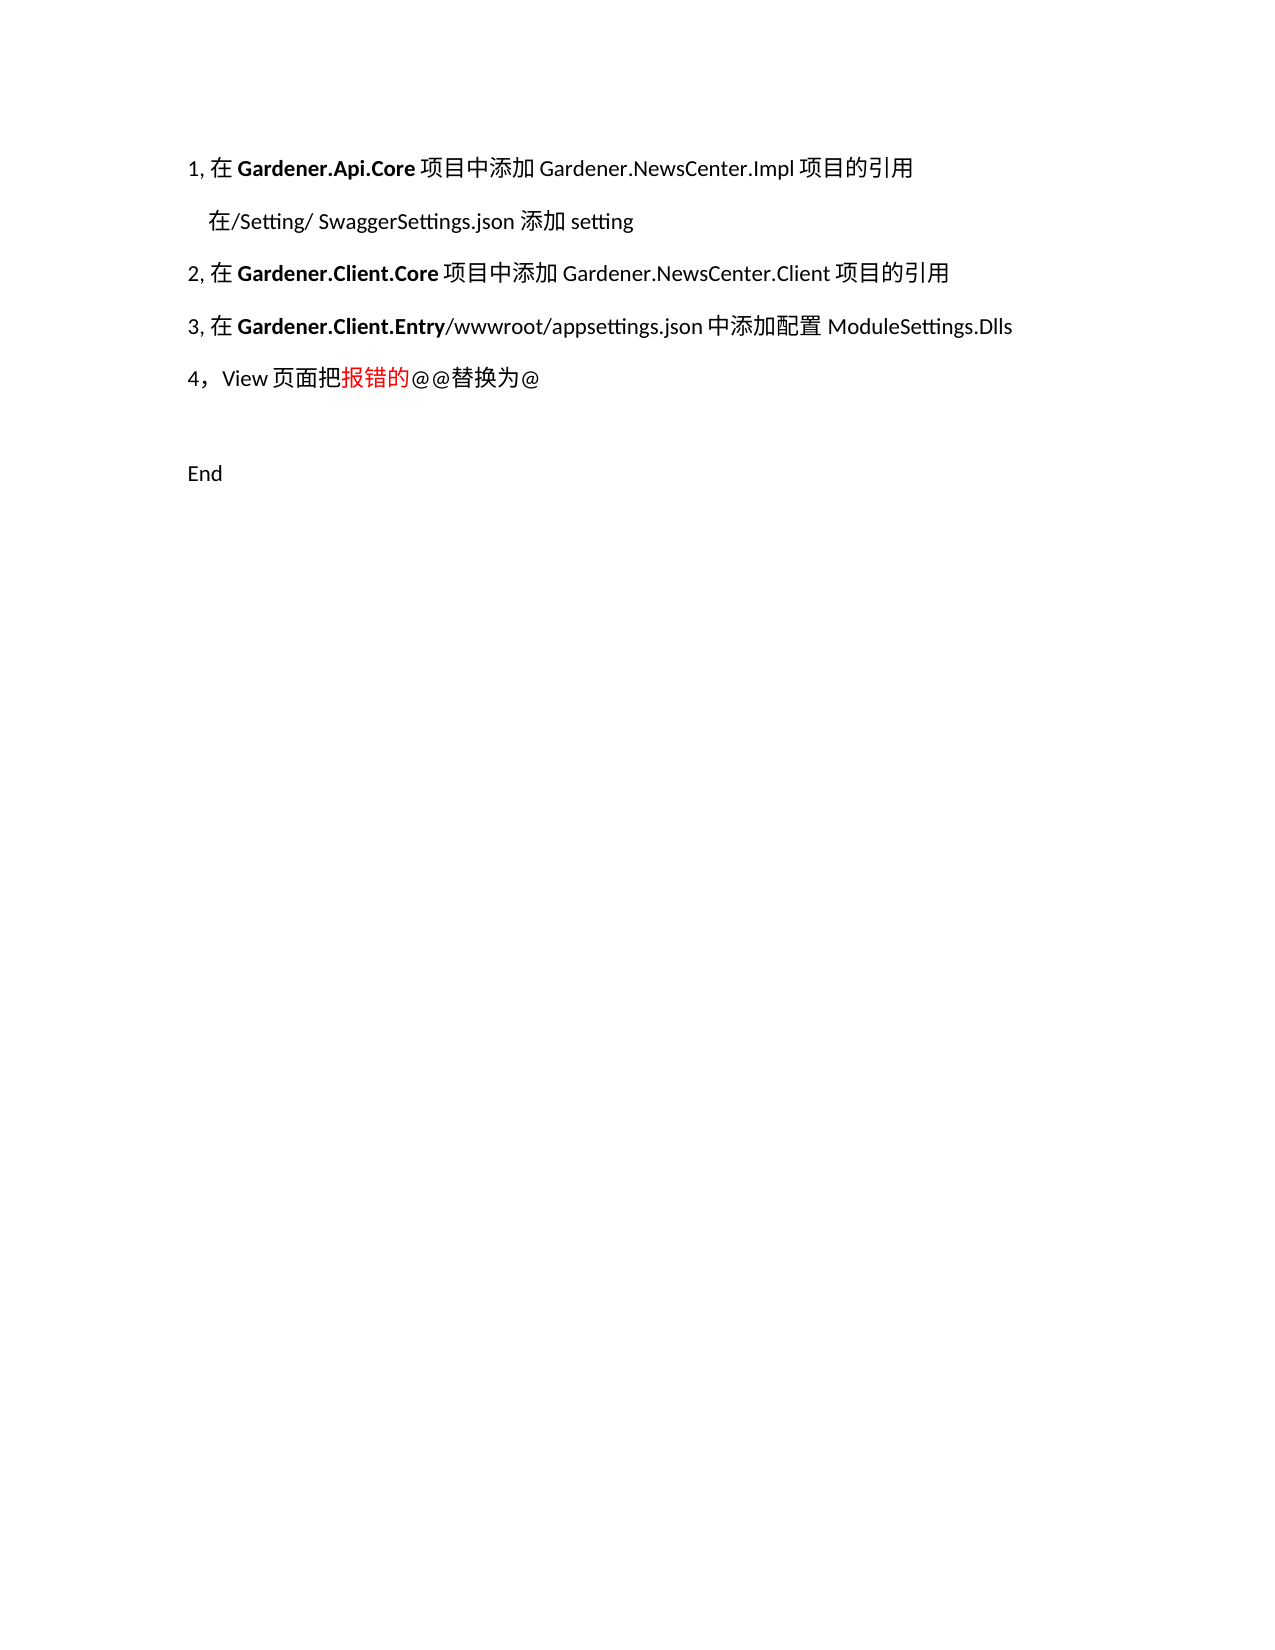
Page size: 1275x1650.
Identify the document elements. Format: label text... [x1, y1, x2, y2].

text 在/Setting/ SwaggerSettings.json 添加setting [187, 202, 1087, 236]
text End [187, 459, 1087, 487]
text 4，View页面把报错的@@替换为@ [187, 360, 1087, 393]
text 3, 在Gardener.Client.Entry/wwwroot/appsettings.json中添加配置 ModuleSettings.Dlls [187, 307, 1087, 341]
text 1, 在Gardener.Api.Core项目中添加Gardener.NewsCenter.Impl项目的引用 [187, 150, 1087, 183]
text 2, 在Gardener.Client.Core项目中添加Gardener.NewsCenter.Client项目的引用 [187, 255, 1087, 288]
